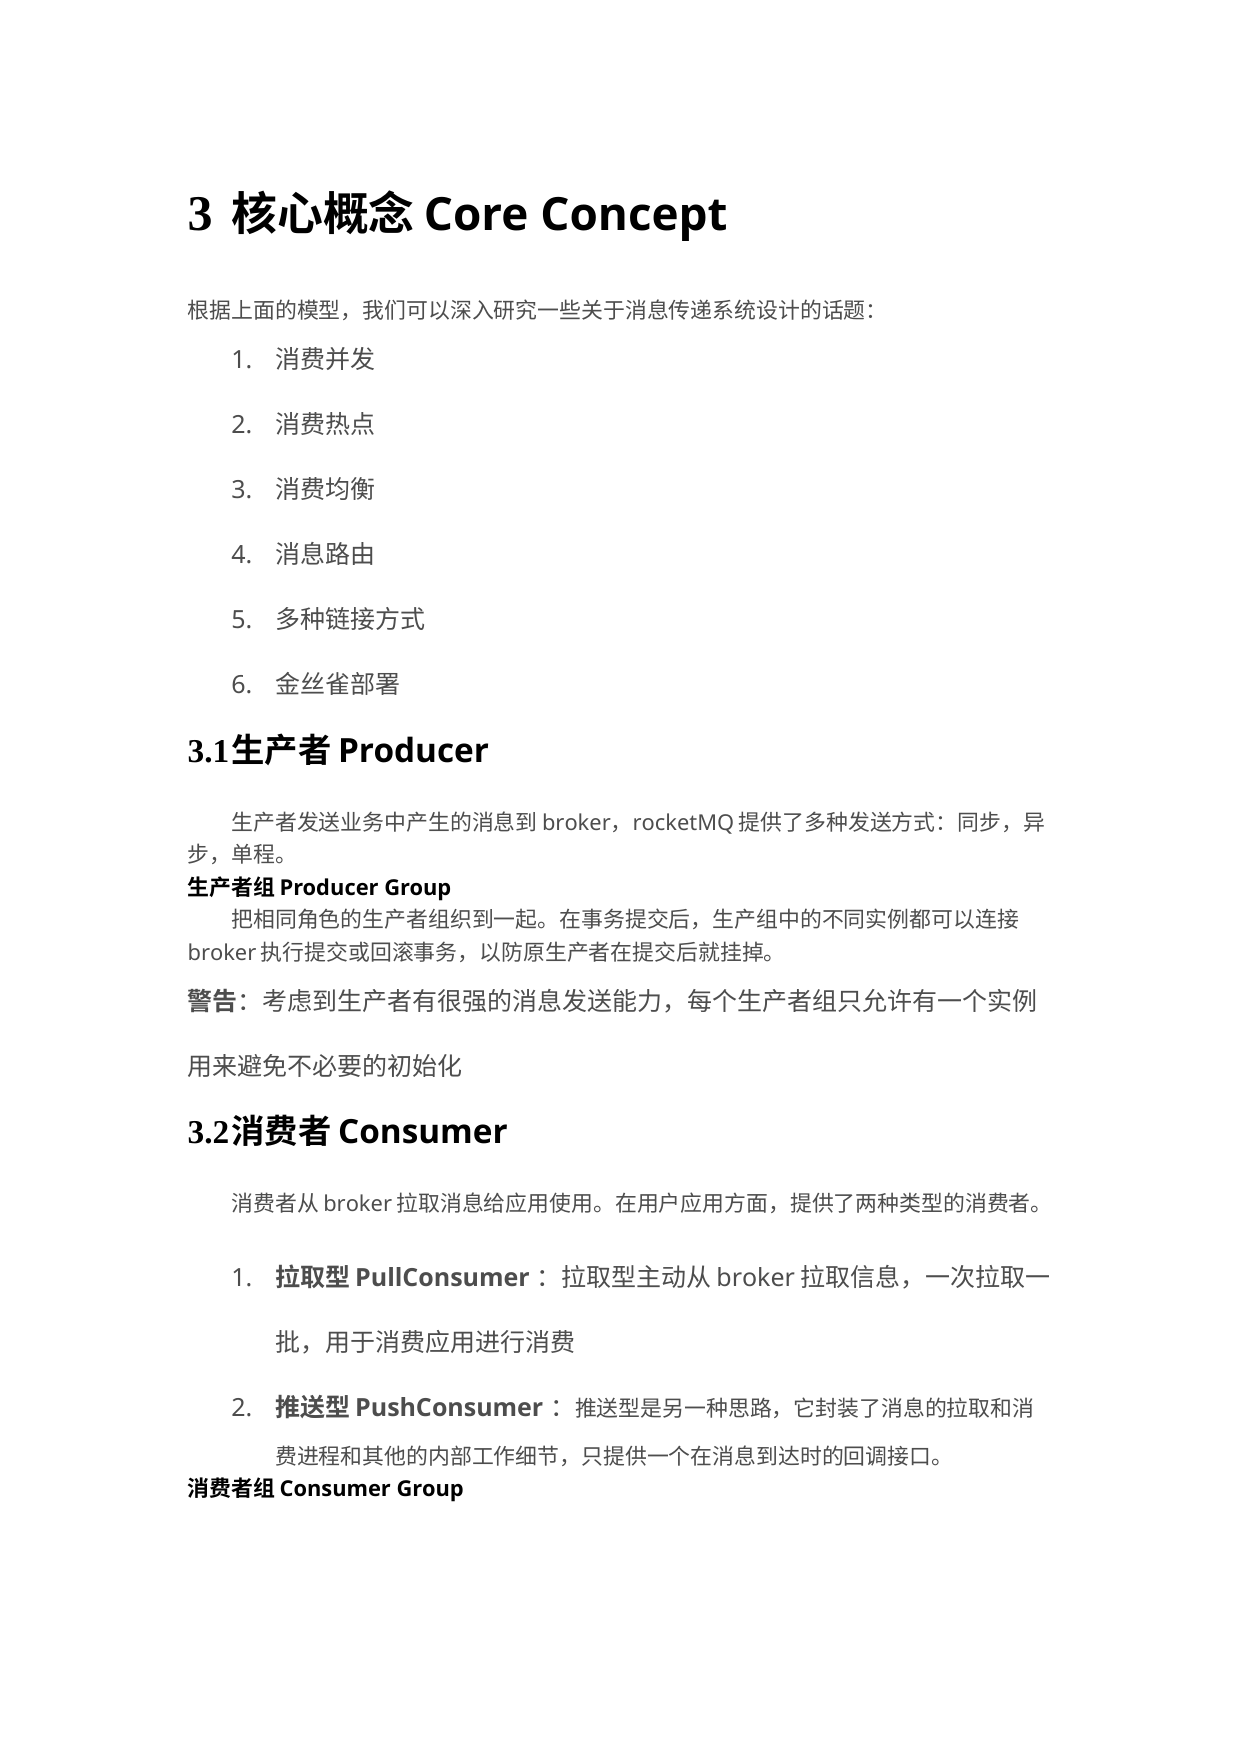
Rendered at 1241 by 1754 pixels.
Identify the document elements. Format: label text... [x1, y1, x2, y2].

text 警告：考虑到生产者有很强的消息发送能力，每个生产者组只允许有一个实例用来避免不必要的初始化 [187, 967, 1053, 1097]
subtitle 核心概念Core Concept [187, 162, 1053, 259]
text 生产者发送业务中产生的消息到broker，rocketMQ提供了多种发送方式：同步，异步，单程。 [187, 804, 1053, 869]
list 多种链接方式 [231, 585, 1053, 650]
list 拉取型PullConsumer ：拉取型主动从broker拉取信息，一次拉取一批，用于消费应用进行消费 [231, 1243, 1053, 1373]
list 消费并发 [231, 325, 1053, 390]
list 推送型PushConsumer ：推送型是另一种思路，它封装了消息的拉取和消费进程和其他的内部工作细节，只提供一个在消息到达时的回调接口。 [231, 1373, 1053, 1471]
text 根据上面的模型，我们可以深入研究一些关于消息传递系统设计的话题： [187, 293, 1053, 325]
text 生产者组Producer Group [187, 869, 1053, 902]
list 金丝雀部署 [231, 650, 1053, 715]
subtitle 生产者Producer [187, 715, 1053, 780]
text 消费者组Consumer Group [187, 1471, 1053, 1503]
text 消费者从broker拉取消息给应用使用。在用户应用方面，提供了两种类型的消费者。 [187, 1186, 1053, 1218]
subtitle 消费者Consumer [187, 1097, 1053, 1162]
list 消费均衡 [231, 455, 1053, 520]
text 把相同角色的生产者组织到一起。在事务提交后，生产组中的不同实例都可以连接broker执行提交或回滚事务，以防原生产者在提交后就挂掉。 [187, 902, 1053, 967]
list 消息路由 [231, 520, 1053, 585]
list 消费热点 [231, 390, 1053, 455]
